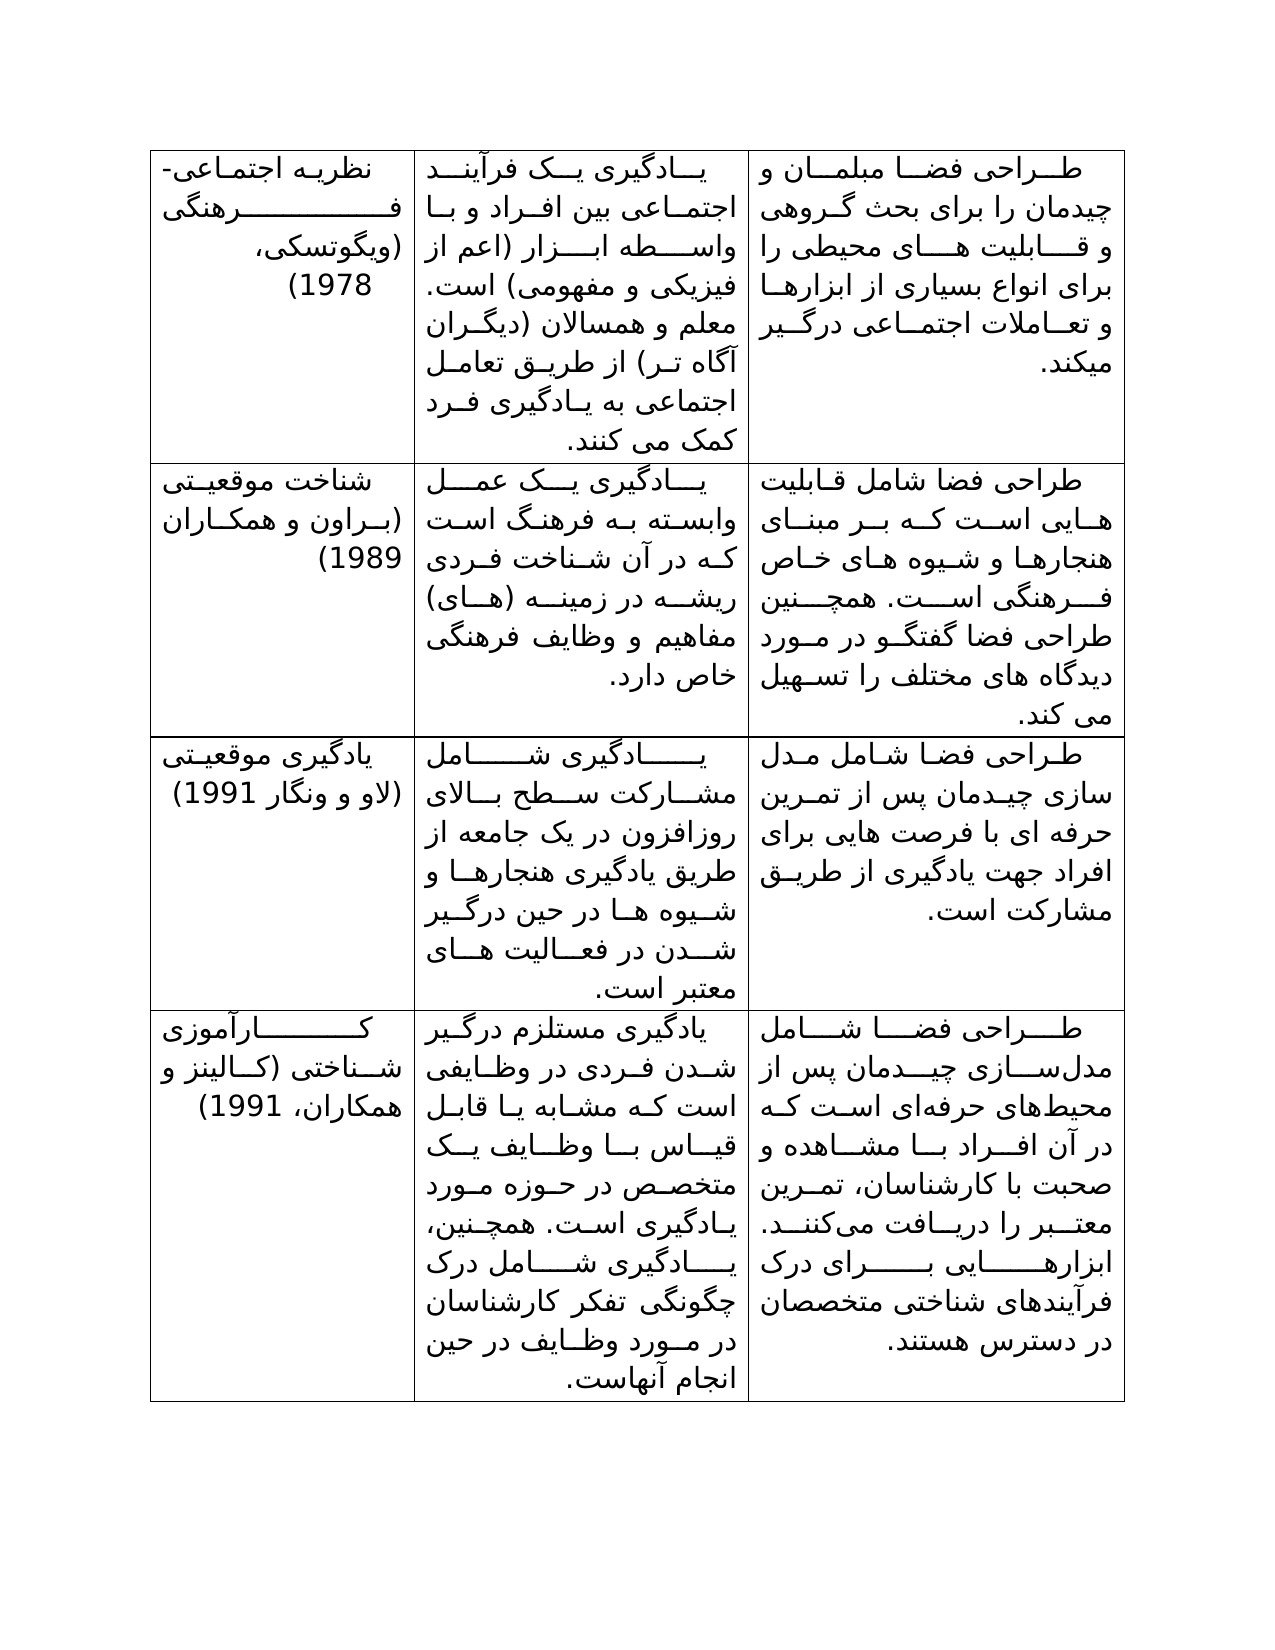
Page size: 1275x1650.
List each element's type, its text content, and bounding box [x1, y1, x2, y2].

table_cell طراحی فضا مبلمان و چیدمان را برای بحث گروهی و قابلیت های محیطی را برای انواع بسیاری از ابزارها و تعاملات اجتماعی درگیر میکند. [749, 151, 1124, 463]
table_cell طراحی فضا شامل مدل‌سازی چیدمان پس از محیط‌های حرفه‌ای است که در آن افراد با مشاهده و صحبت با کارشناسان، تمرین معتبر را دریافت می‌کنند. ابزارهایی برای درک فرآیندهای شناختی متخصصان در دسترس هستند. [749, 1011, 1124, 1401]
table_cell طراحی فضا شامل قابلیت هایی است که بر مبنای هنجارها و شیوه های خاص فرهنگی است. همچنین طراحی فضا گفتگو در مورد دیدگاه های مختلف را تسهیل می کند. [749, 464, 1124, 736]
table_cell شناخت موقعیتی (براون و همکاران 1989) [151, 464, 414, 736]
table_cell یادگیری موقعیتی (لاو و ونگار 1991) [151, 738, 414, 1010]
table_cell یادگیری یک فرآیند اجتماعی بین افراد و با واسطه ابزار (اعم از فیزیکی و مفهومی) است. معلم و همسالان (دیگران آگاه تر) از طریق تعامل اجتماعی به یادگیری فرد کمک می کنند. [415, 151, 748, 463]
table_cell کارآموزی شناختی (کالینز و همکاران، 1991) [151, 1011, 414, 1401]
table_cell طراحی فضا شامل مدل سازی چیدمان پس از تمرین حرفه ای با فرصت هایی برای افراد جهت یادگیری از طریق مشارکت است. [749, 738, 1124, 1010]
table_cell یادگیری مستلزم درگیر شدن فردی در وظایفی است که مشابه یا قابل قیاس با وظایف یک متخصص در حوزه مورد یادگیری است. همچنین، یادگیری شامل درک چگونگی تفکر کارشناسان در مورد وظایف در حین انجام آنهاست. [415, 1011, 748, 1401]
table_cell یادگیری شامل مشارکت سطح بالای روزافزون در یک جامعه از طریق یادگیری هنجارها و شیوه ها در حین درگیر شدن در فعالیت های معتبر است. [415, 738, 748, 1010]
table_cell یادگیری یک عمل وابسته به فرهنگ است که در آن شناخت فردی ریشه در زمینه (های) مفاهیم و وظایف فرهنگی خاص دارد. [415, 464, 748, 736]
table_cell نظریه اجتماعی-فرهنگی (ویگوتسکی، 1978) [151, 151, 414, 463]
